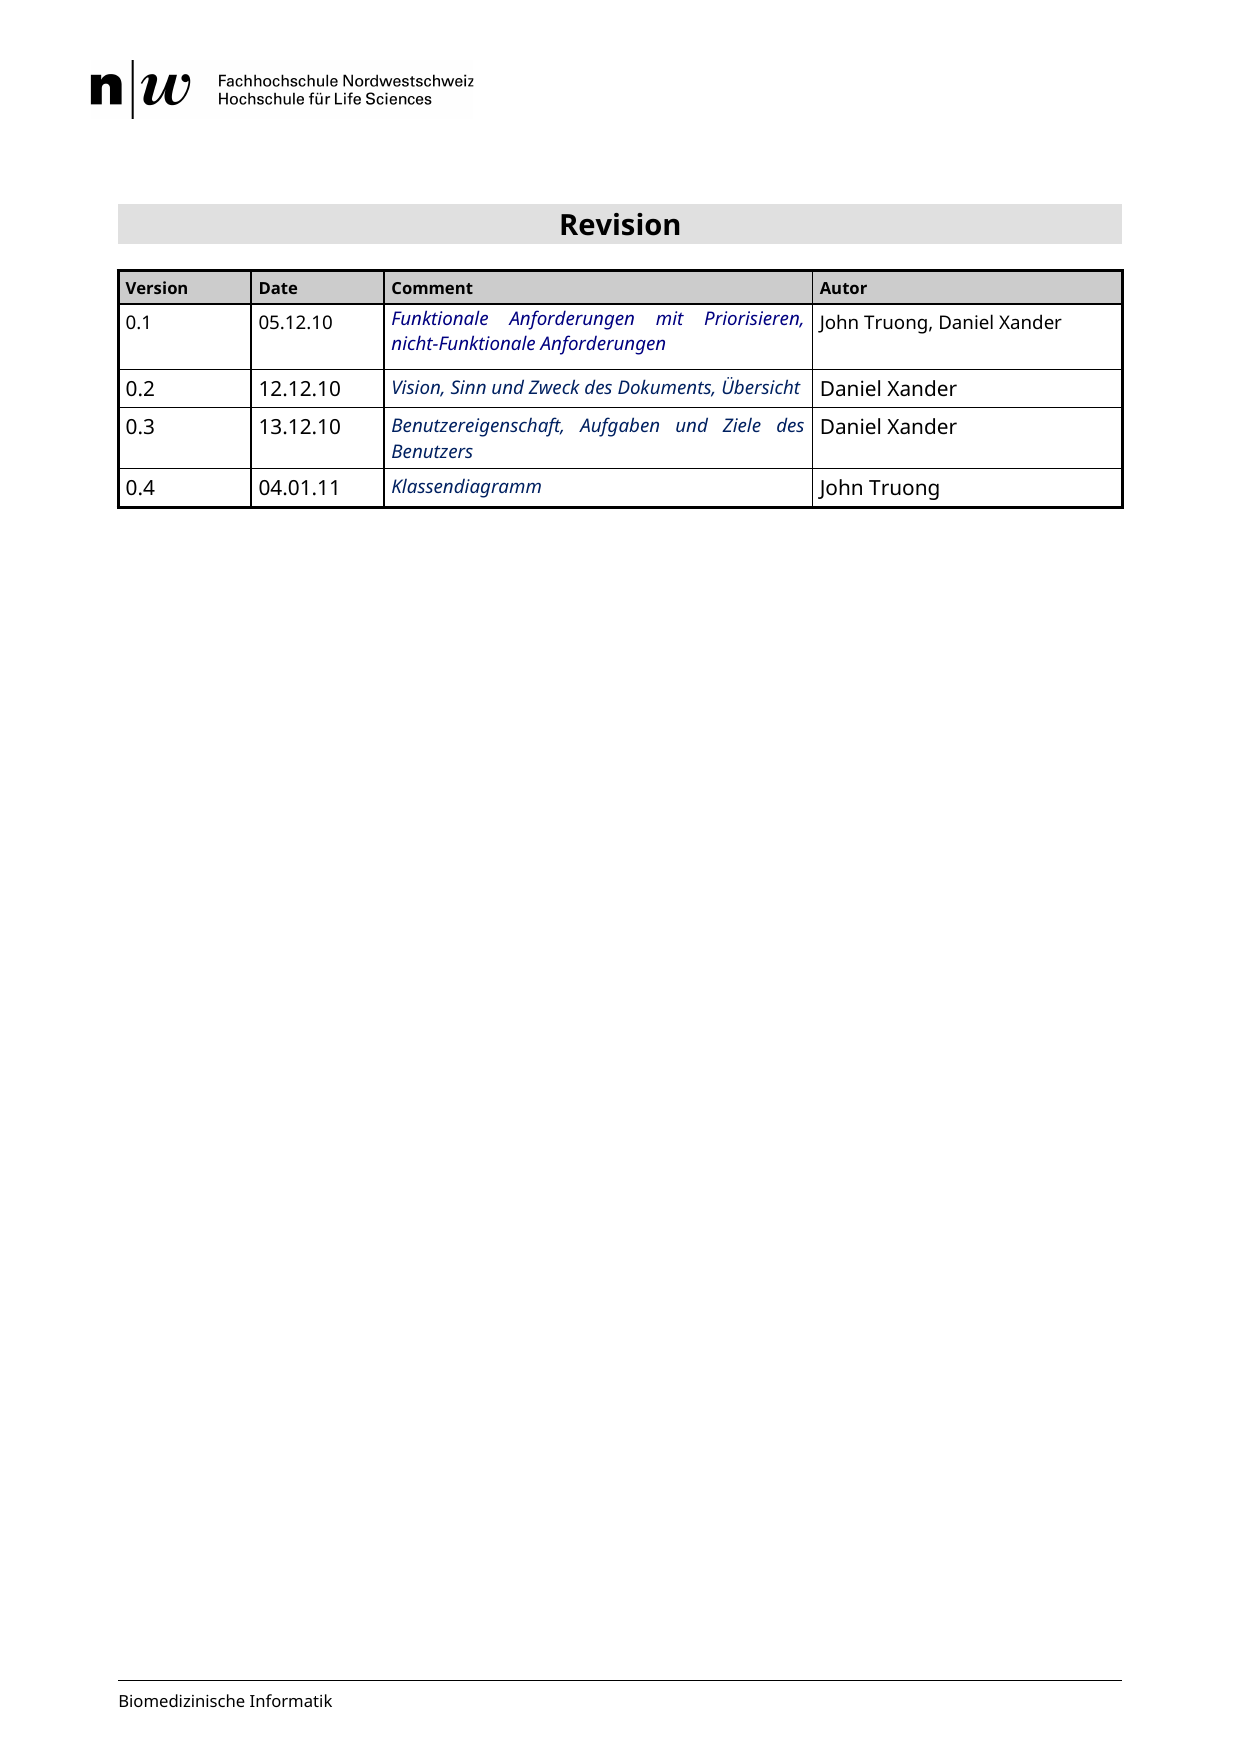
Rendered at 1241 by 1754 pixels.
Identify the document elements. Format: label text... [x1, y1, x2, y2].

table_header Autor [813, 272, 1121, 303]
table_cell Daniel Xander [813, 370, 1121, 407]
table_cell John Truong [813, 469, 1121, 506]
table_header Comment [385, 272, 812, 303]
table_cell Vision, Sinn und Zweck des Dokuments, Übersicht [385, 370, 812, 407]
table_cell Daniel Xander [813, 408, 1121, 468]
table_cell John Truong, Daniel Xander [813, 305, 1121, 368]
table_cell 0.1 [120, 305, 250, 368]
picture [90, 60, 474, 119]
table_cell 13.12.10 [252, 408, 383, 468]
table_cell 04.01.11 [252, 469, 383, 506]
table_cell 0.4 [120, 469, 250, 506]
table_cell Klassendiagramm [385, 469, 812, 506]
table_cell 05.12.10 [252, 305, 383, 368]
table_header Date [252, 272, 383, 303]
table_header Version [120, 272, 250, 303]
table_cell Benutzereigenschaft, Aufgaben und Ziele des Benutzers [385, 408, 812, 468]
table_cell 12.12.10 [252, 370, 383, 407]
table_cell 0.2 [120, 370, 250, 407]
table_cell 0.3 [120, 408, 250, 468]
table_cell Funktionale Anforderungen mit Priorisieren, nicht-Funktionale Anforderungen [385, 305, 812, 368]
text Revision [118, 204, 1122, 244]
